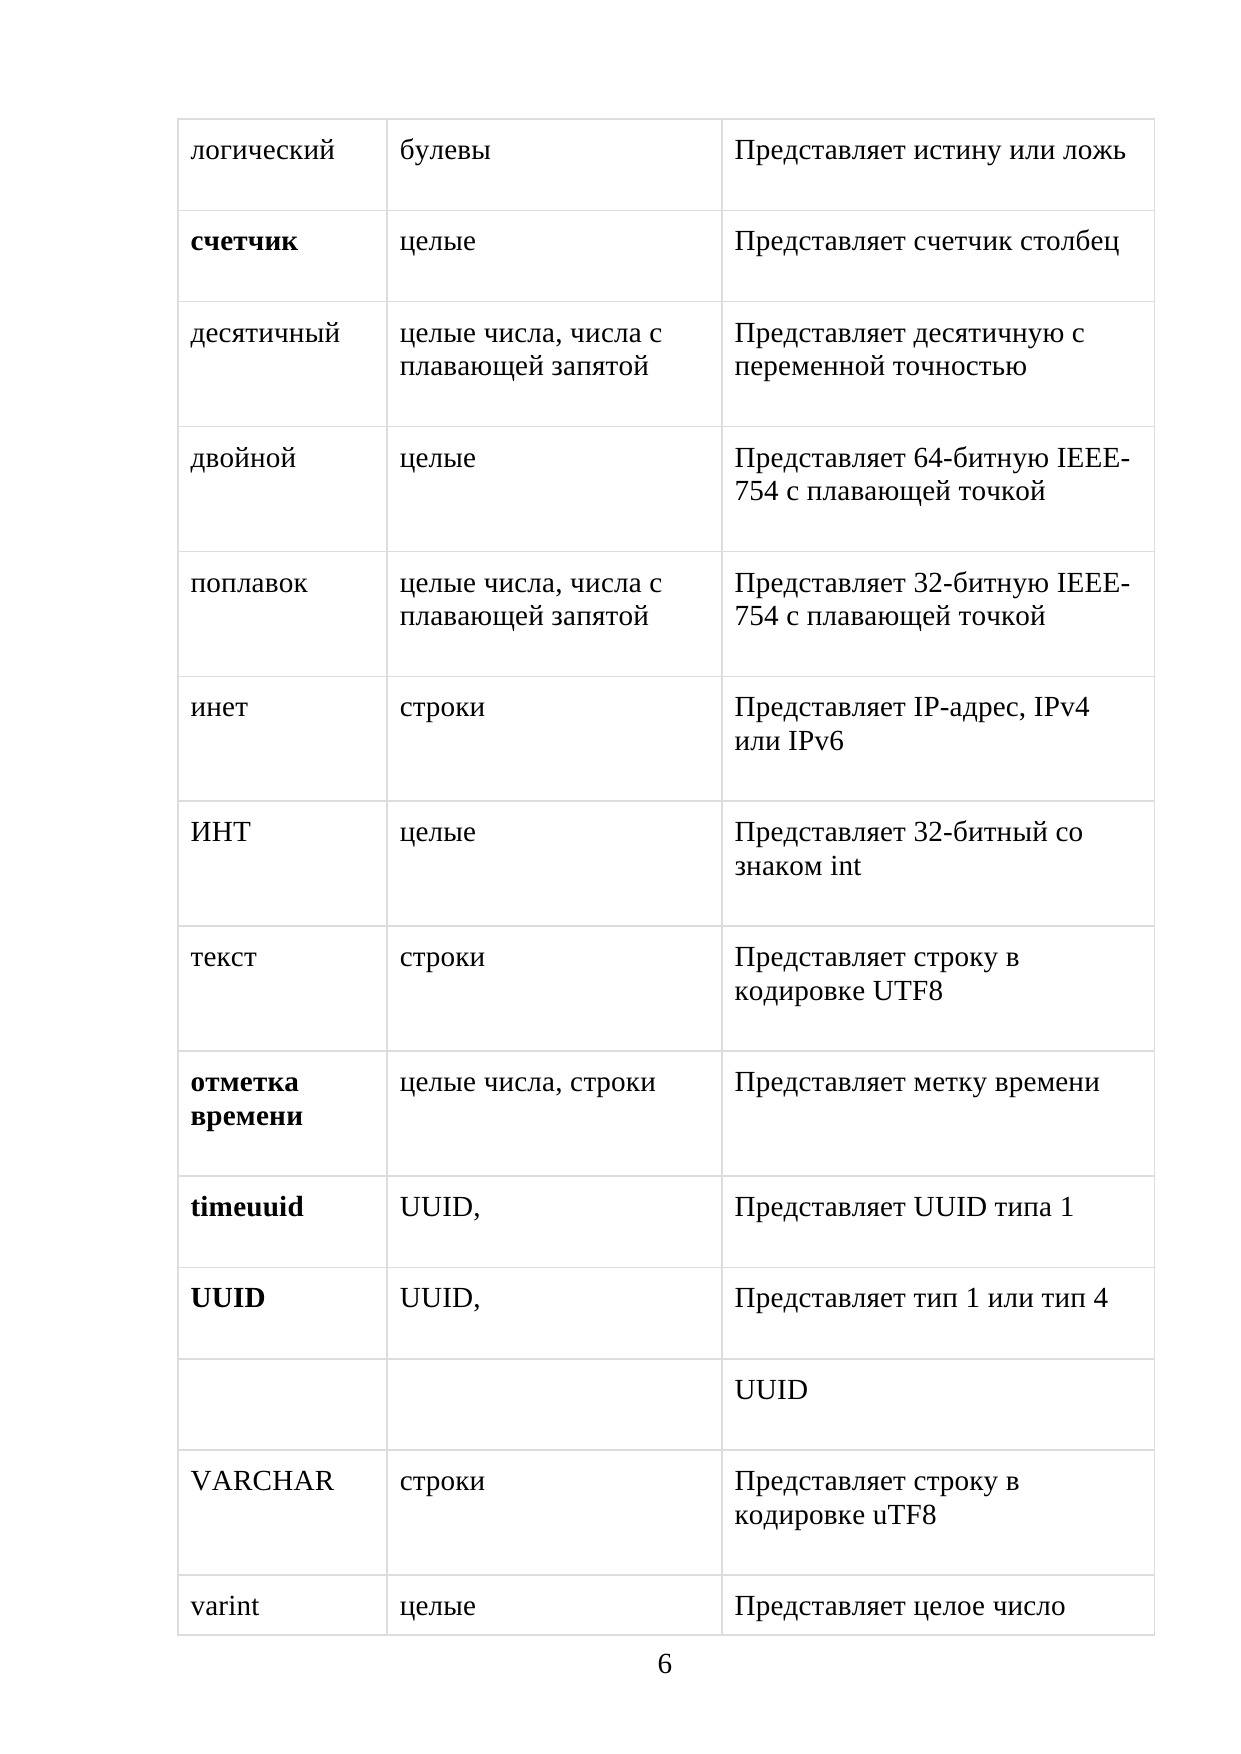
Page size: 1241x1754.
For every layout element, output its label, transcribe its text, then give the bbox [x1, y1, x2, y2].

table_cell целые [388, 1576, 721, 1634]
table_cell Представляет метку времени [723, 1052, 1154, 1175]
table_cell VARCHAR [179, 1451, 386, 1574]
table_cell целые числа, числа с плавающей запятой [388, 302, 721, 426]
table_cell целые числа, числа с плавающей запятой [388, 552, 721, 676]
table_cell текст [179, 927, 386, 1050]
table_cell Представляет 32-битную IEEE-754 с плавающей точкой [723, 552, 1154, 676]
table_cell строки [388, 677, 721, 800]
table_cell Представляет строку в кодировке UTF8 [723, 927, 1154, 1050]
table_cell UUID [179, 1268, 386, 1358]
table_cell инет [179, 677, 386, 800]
table_cell Представляет 64-битную IEEE-754 с плавающей точкой [723, 427, 1154, 551]
table_cell Представляет истину или ложь [723, 120, 1154, 209]
table_cell Представляет IP-адрес, IPv4 или IPv6 [723, 677, 1154, 800]
table_cell строки [388, 927, 721, 1050]
table_cell строки [388, 1451, 721, 1574]
table_cell UUID, [388, 1177, 721, 1266]
table_cell timeuuid [179, 1177, 386, 1266]
table_cell логический [179, 120, 386, 209]
table_cell Представляет тип 1 или тип 4 [723, 1268, 1154, 1358]
table_cell булевы [388, 120, 721, 209]
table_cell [723, 1576, 1154, 1634]
table_cell UUID, [388, 1268, 721, 1358]
table_cell Представляет счетчик столбец [723, 211, 1154, 301]
table_cell UUID [723, 1360, 1154, 1449]
table_cell Представляет десятичную с переменной точностью [723, 302, 1154, 426]
table_cell Представляет UUID типа 1 [723, 1177, 1154, 1266]
table_cell целые [388, 427, 721, 551]
table_cell десятичный [179, 302, 386, 426]
table_cell отметка времени [179, 1052, 386, 1175]
table_cell ИНТ [179, 802, 386, 925]
table_cell Представляет 32-битный со знаком int [723, 802, 1154, 925]
table_cell [179, 1360, 386, 1449]
table_cell поплавок [179, 552, 386, 676]
table_cell varint [179, 1576, 386, 1634]
table_cell целые [388, 211, 721, 301]
table_cell [388, 1360, 721, 1449]
table_cell двойной [179, 427, 386, 551]
table_cell целые числа, строки [388, 1052, 721, 1175]
table_cell целые [388, 802, 721, 925]
table_cell счетчик [179, 211, 386, 301]
table_cell Представляет строку в кодировке uTF8 [723, 1451, 1154, 1574]
